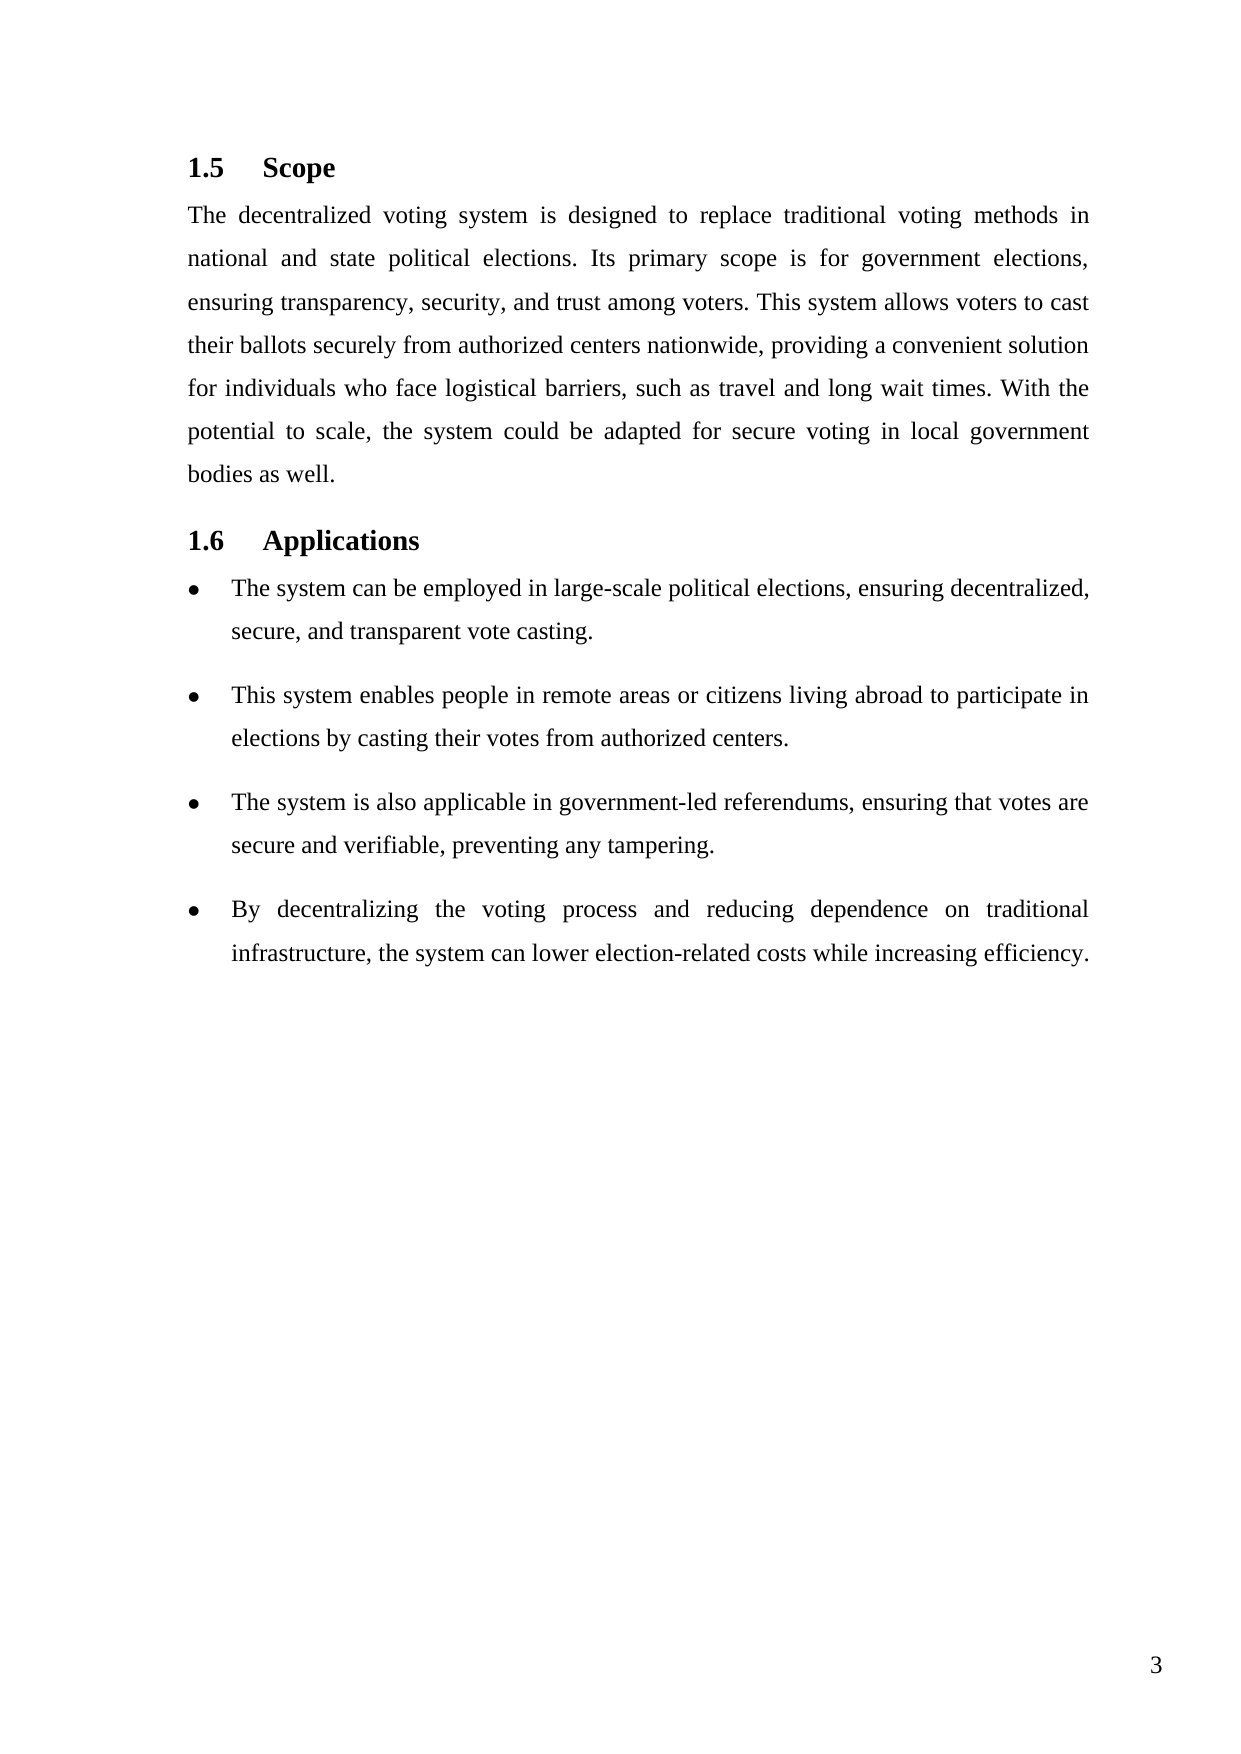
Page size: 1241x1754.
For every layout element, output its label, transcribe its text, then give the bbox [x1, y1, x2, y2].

list This system enables people in remote areas or citizens living abroad to participate in elections by casting their votes from authorized centers. [187, 680, 1090, 752]
list By decentralizing the voting process and reducing dependence on traditional infrastructure, the system can lower election-related costs while increasing efficiency. [187, 894, 1090, 966]
subtitle Scope [187, 150, 1090, 183]
subtitle Applications [187, 523, 1090, 557]
list The system can be employed in large-scale political elections, ensuring decentralized, secure, and transparent vote casting. [187, 573, 1090, 645]
text The decentralized voting system is designed to replace traditional voting methods in national and state political elections. Its primary scope is for government elections, ensuring transparency, security, and trust among voters. This system allows voters to cast their ballots securely from authorized centers nationwide, providing a convenient solution for individuals who face logistical barriers, such as travel and long wait times. With the potential to scale, the system could be adapted for secure voting in local government bodies as well. [187, 200, 1090, 488]
list The system is also applicable in government-led referendums, ensuring that votes are secure and verifiable, preventing any tampering. [187, 787, 1090, 859]
